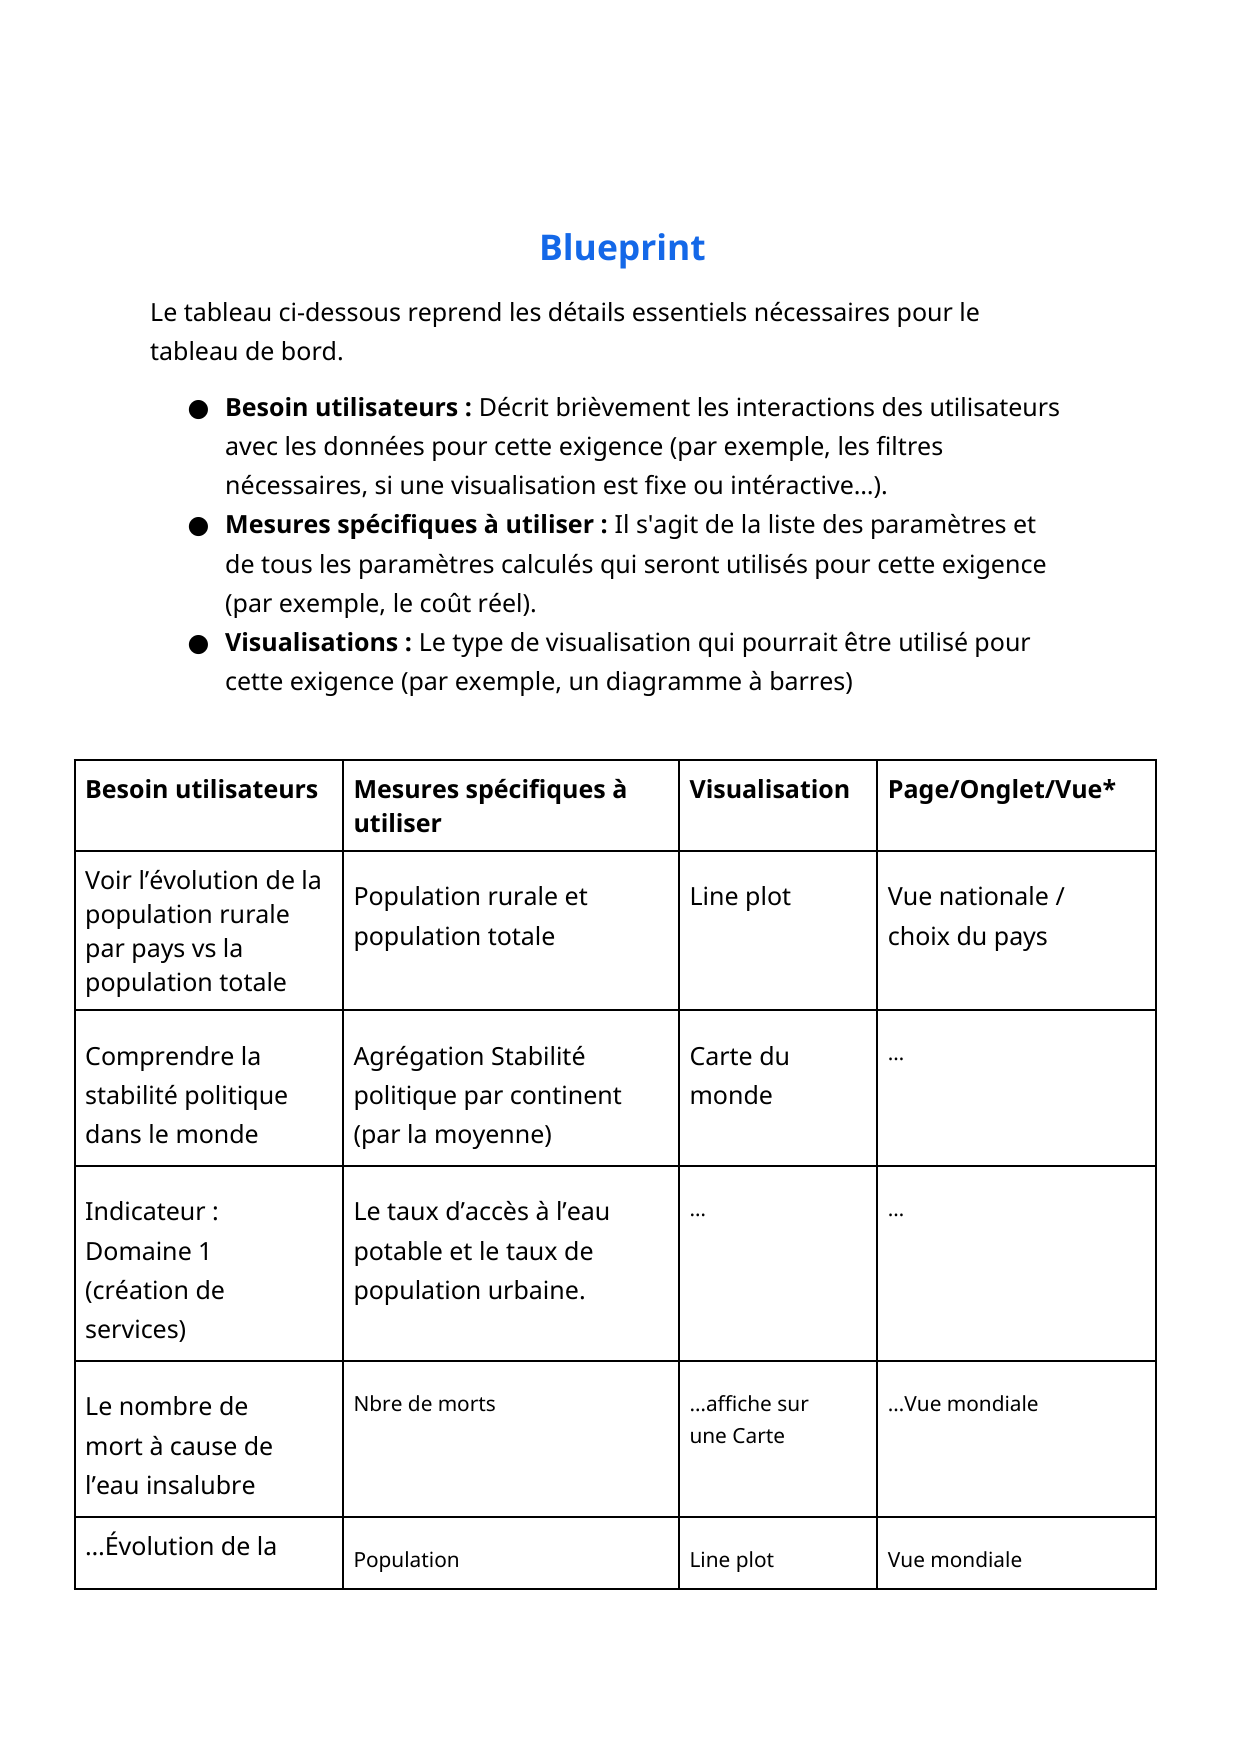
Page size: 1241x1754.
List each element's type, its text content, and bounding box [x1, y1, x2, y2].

table_header Besoin utilisateurs [76, 761, 342, 850]
table_cell Vue nationale / choix du pays [878, 852, 1155, 1009]
table_header Page/Onglet/Vue* [878, 761, 1155, 850]
table_cell …Vue mondiale [878, 1362, 1155, 1516]
table_cell Voir l’évolution de la population rurale par pays vs la population totale [76, 852, 342, 1009]
table_cell Carte du monde [680, 1011, 876, 1165]
table_cell … [878, 1011, 1155, 1165]
table_cell Agrégation Stabilité politique par continent (par la moyenne) [344, 1011, 678, 1165]
table_cell Line plot [680, 1518, 876, 1587]
table_cell Line plot [680, 852, 876, 1009]
table_header Visualisation [680, 761, 876, 850]
table_cell …affiche sur une Carte [680, 1362, 876, 1516]
table_cell … [680, 1167, 876, 1360]
list Visualisations : Le type de visualisation qui pourrait être utilisé pour cette exigence (par exemple, un diagramme à barres) [187, 624, 1065, 698]
table_cell Comprendre la stabilité politique dans le monde [76, 1011, 342, 1165]
text Le tableau ci-dessous reprend les détails essentiels nécessaires pour le tableau de bord. [150, 294, 1065, 368]
table_cell … [878, 1167, 1155, 1360]
table_cell Le taux d’accès à l’eau potable et le taux de population urbaine. [344, 1167, 678, 1360]
table_cell Nbre de morts [344, 1362, 678, 1516]
table_cell Population rurale et population totale [344, 852, 678, 1009]
table_cell Vue mondiale [878, 1518, 1155, 1587]
text Blueprint [179, 222, 1065, 271]
table_cell Indicateur : Domaine 1 (création de services) [76, 1167, 342, 1360]
table_cell Population [344, 1518, 678, 1587]
list Mesures spécifiques à utiliser : Il s'agit de la liste des paramètres et de tous les paramètres calculés qui seront utilisés pour cette exigence (par exemple, le coût réel). [187, 507, 1065, 619]
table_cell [76, 1518, 342, 1587]
table_header Mesures spécifiques à utiliser [344, 761, 678, 850]
table_cell Le nombre de mort à cause de l’eau insalubre [76, 1362, 342, 1516]
list Besoin utilisateurs : Décrit brièvement les interactions des utilisateurs avec les données pour cette exigence (par exemple, les filtres nécessaires, si une visualisation est fixe ou intéractive…). [187, 389, 1065, 502]
